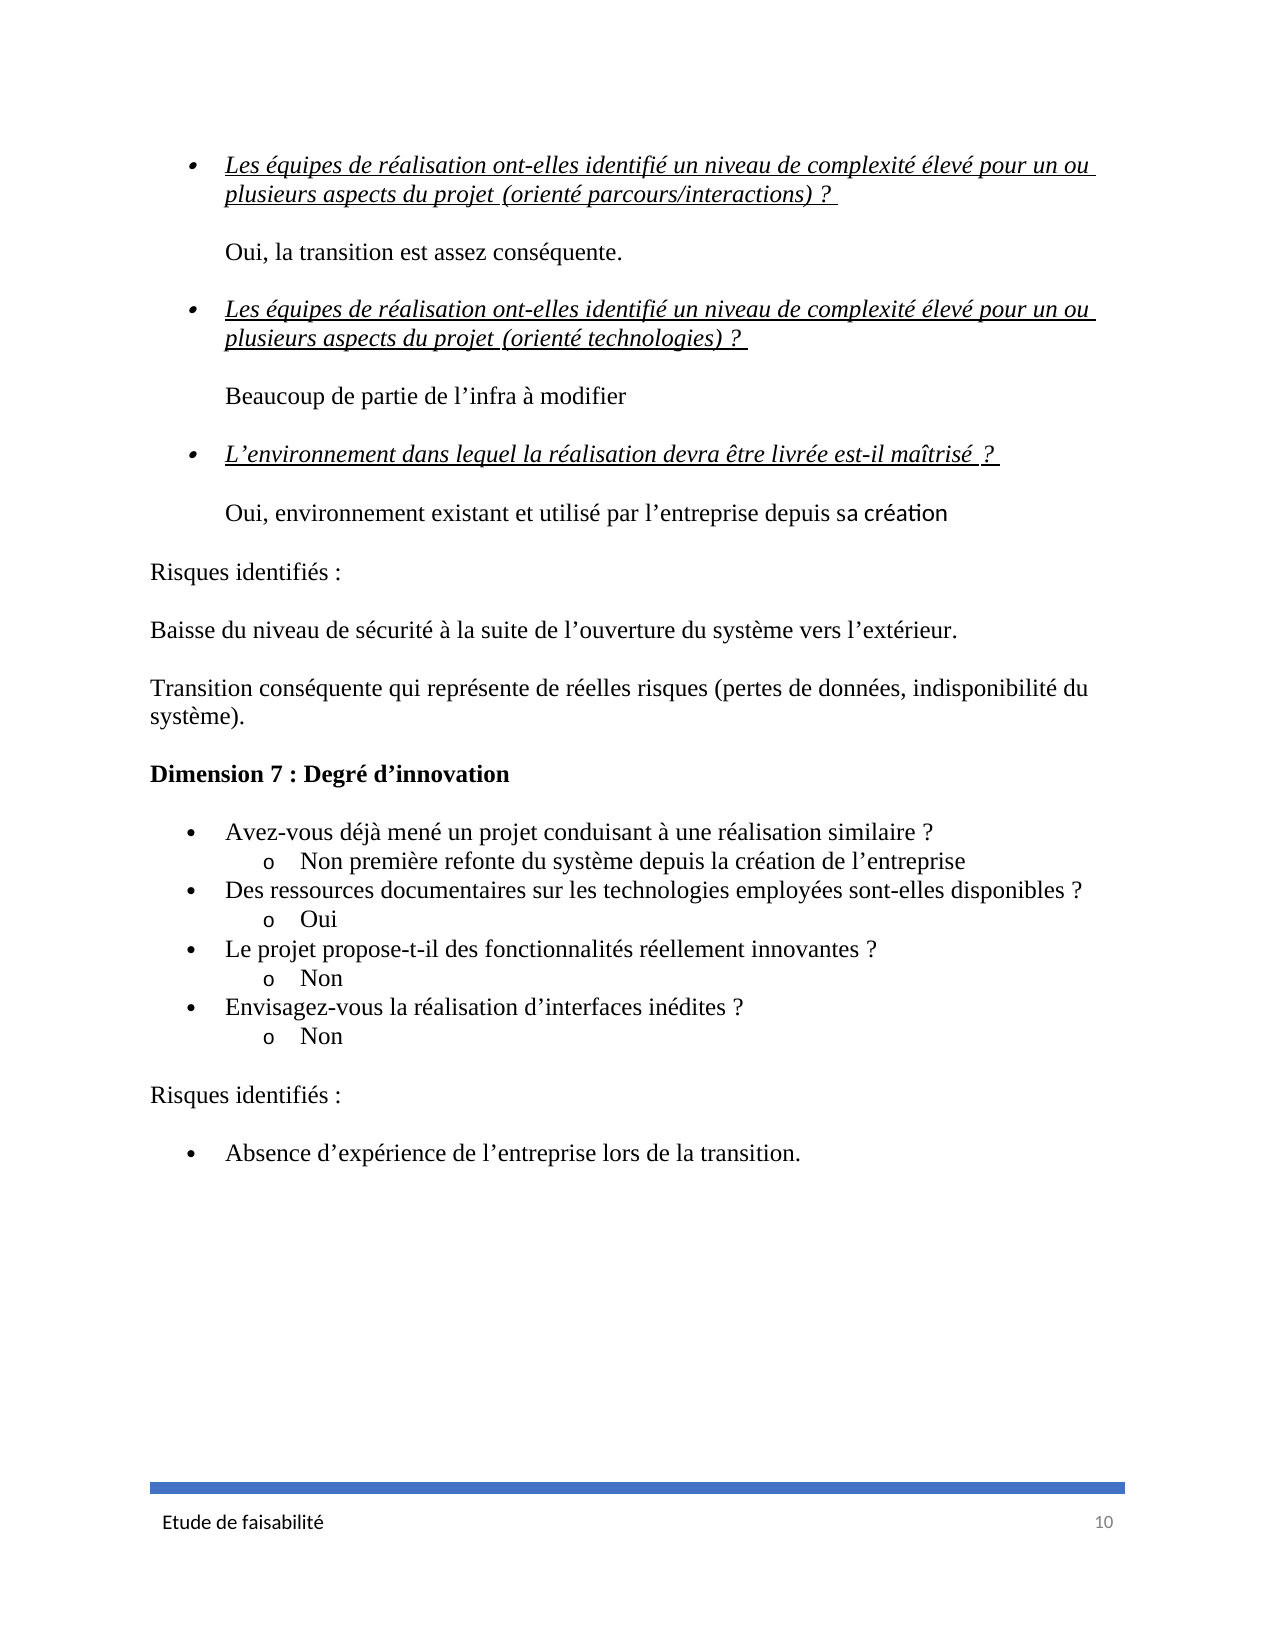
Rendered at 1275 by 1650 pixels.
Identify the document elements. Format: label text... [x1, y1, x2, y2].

list Oui [262, 904, 1125, 934]
list Le projet propose-t-il des fonctionnalités réellement innovantes ? [187, 934, 1125, 963]
text Transition conséquente qui représente de réelles risques (pertes de données, indisponibilité du système). [150, 673, 1125, 730]
text Risques identifiés : [150, 557, 1125, 586]
list Non [262, 1021, 1125, 1051]
text Beaucoup de partie de l’infra à modifier [150, 381, 1125, 410]
list Avez-vous déjà mené un projet conduisant à une réalisation similaire ? [187, 817, 1125, 846]
list Non [262, 963, 1125, 992]
list L’environnement dans lequel la réalisation devra être livrée est-il maîtrisé ? [187, 439, 1125, 468]
list Les équipes de réalisation ont-elles identifié un niveau de complexité élevé pour un ou plusieurs aspects du projet (orienté technologies) ? [187, 294, 1125, 352]
text Baisse du niveau de sécurité à la suite de l’ouverture du système vers l’extérieur. [150, 615, 1125, 643]
list Envisagez-vous la réalisation d’interfaces inédites ? [187, 992, 1125, 1021]
list Non première refonte du système depuis la création de l’entreprise [262, 846, 1125, 876]
text Risques identifiés : [150, 1080, 1125, 1108]
text Oui, environnement existant et utilisé par l’entreprise depuis sa création [150, 497, 1125, 528]
list Absence d’expérience de l’entreprise lors de la transition. [187, 1138, 1125, 1166]
text Dimension 7 : Degré d’innovation [150, 759, 1125, 788]
list Les équipes de réalisation ont-elles identifié un niveau de complexité élevé pour un ou plusieurs aspects du projet (orienté parcours/interactions) ? [187, 150, 1125, 207]
list Des ressources documentaires sur les technologies employées sont-elles disponibles ? [187, 876, 1125, 904]
text Oui, la transition est assez conséquente. [150, 237, 1125, 265]
